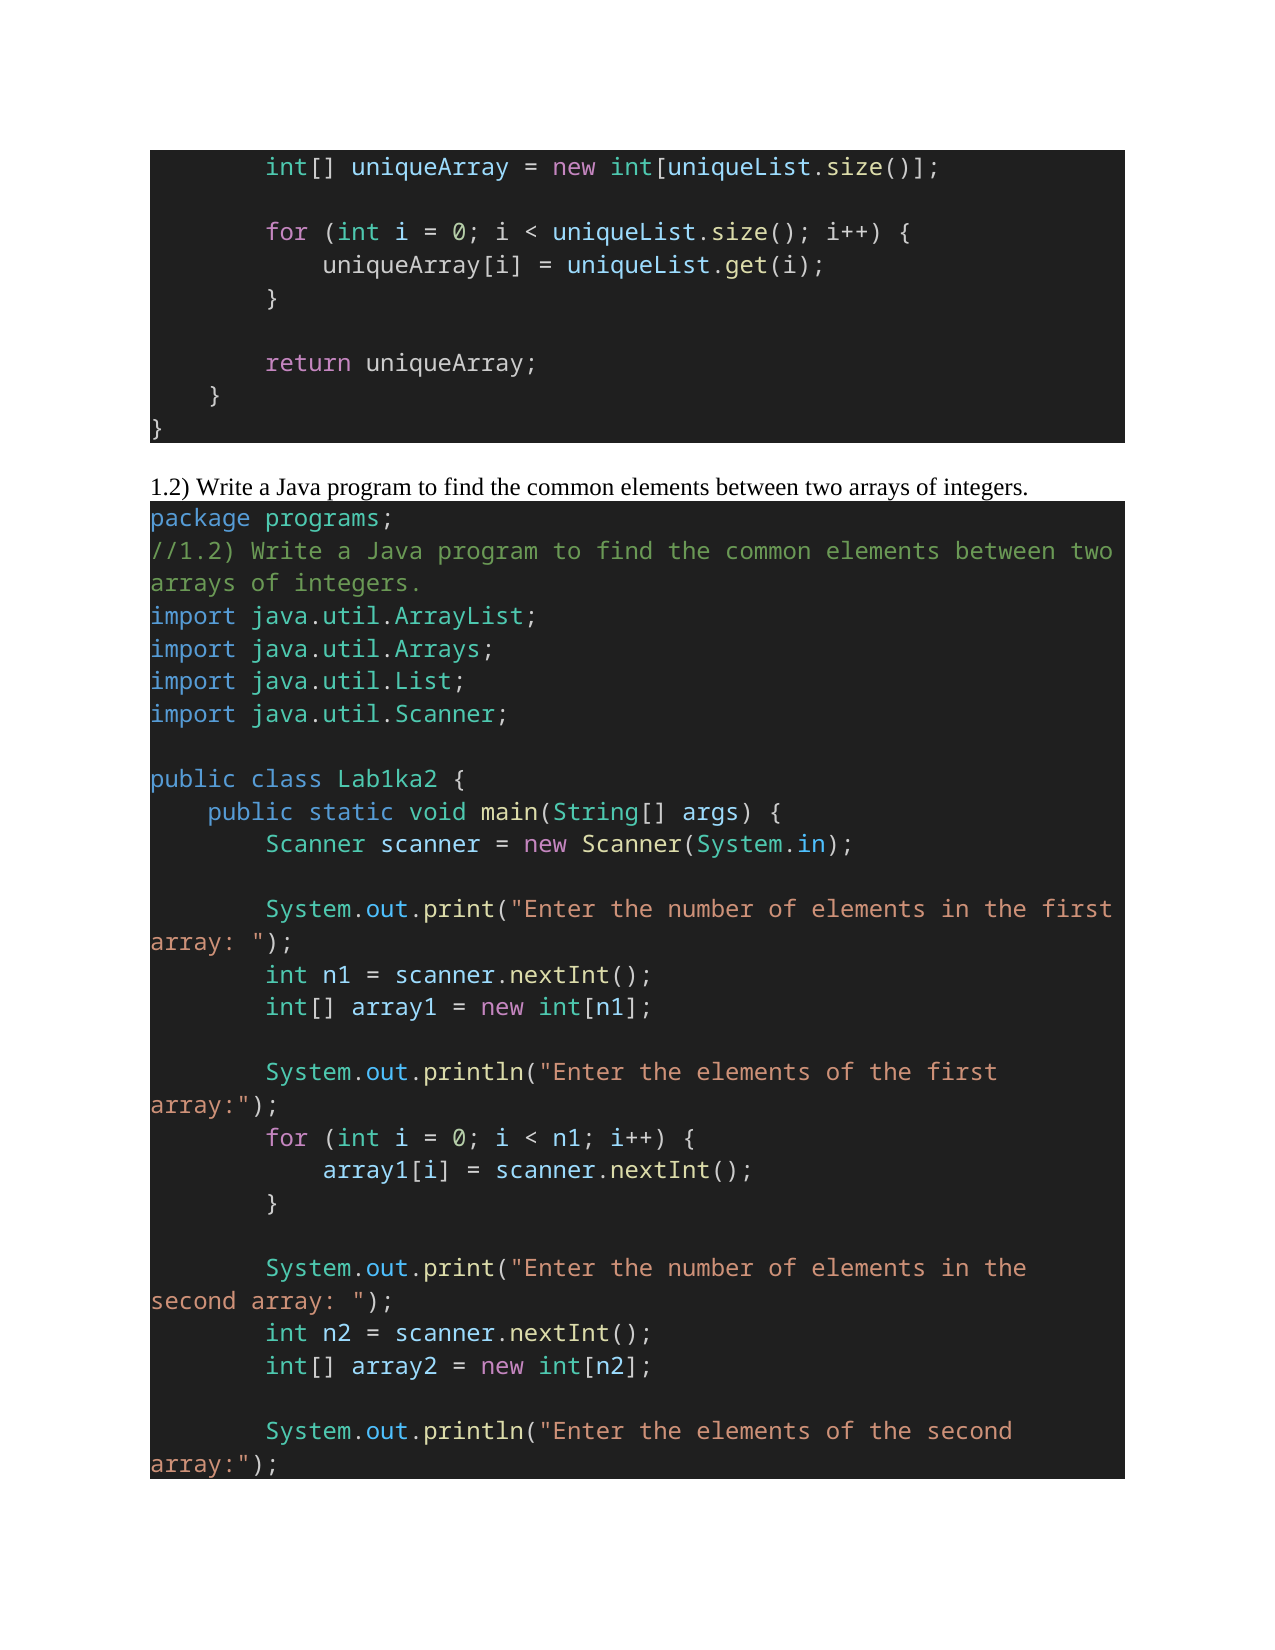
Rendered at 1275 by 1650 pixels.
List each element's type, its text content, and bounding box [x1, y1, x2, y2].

text 1.2) Write a Java program to find the common elements between two arrays of integers. [150, 472, 1125, 501]
text System.out.println("Enter the elements of the second array:"); [150, 1414, 1125, 1479]
text public static void main(String[] args) { [150, 794, 1125, 827]
text int n2 = scanner.nextInt(); [150, 1316, 1125, 1349]
text return uniqueArray; [150, 346, 1125, 378]
text array1[i] = scanner.nextInt(); [150, 1153, 1125, 1186]
text uniqueArray[i] = uniqueList.get(i); [150, 248, 1125, 280]
text for (int i = 0; i < uniqueList.size(); i++) { [150, 215, 1125, 248]
text public class Lab1ka2 { [150, 762, 1125, 794]
text System.out.println("Enter the elements of the first array:"); [150, 1055, 1125, 1120]
text import java.util.List; [150, 664, 1125, 697]
text } [150, 280, 1125, 313]
text import java.util.Arrays; [150, 631, 1125, 664]
text System.out.print("Enter the number of elements in the second array: "); [150, 1251, 1125, 1316]
text //1.2) Write a Java program to find the common elements between two arrays of integers. [150, 533, 1125, 599]
text Scanner scanner = new Scanner(System.in); [150, 827, 1125, 859]
text int[] array2 = new int[n2]; [150, 1349, 1125, 1381]
text } [150, 1186, 1125, 1218]
text } [150, 411, 1125, 443]
text int n1 = scanner.nextInt(); [150, 957, 1125, 990]
text System.out.print("Enter the number of elements in the first array: "); [150, 892, 1125, 957]
text package programs; [150, 501, 1125, 533]
text int[] array1 = new int[n1]; [150, 990, 1125, 1023]
text } [150, 378, 1125, 411]
text import java.util.Scanner; [150, 697, 1125, 729]
text int[] uniqueArray = new int[uniqueList.size()]; [150, 150, 1125, 183]
text for (int i = 0; i < n1; i++) { [150, 1120, 1125, 1153]
text import java.util.ArrayList; [150, 599, 1125, 631]
